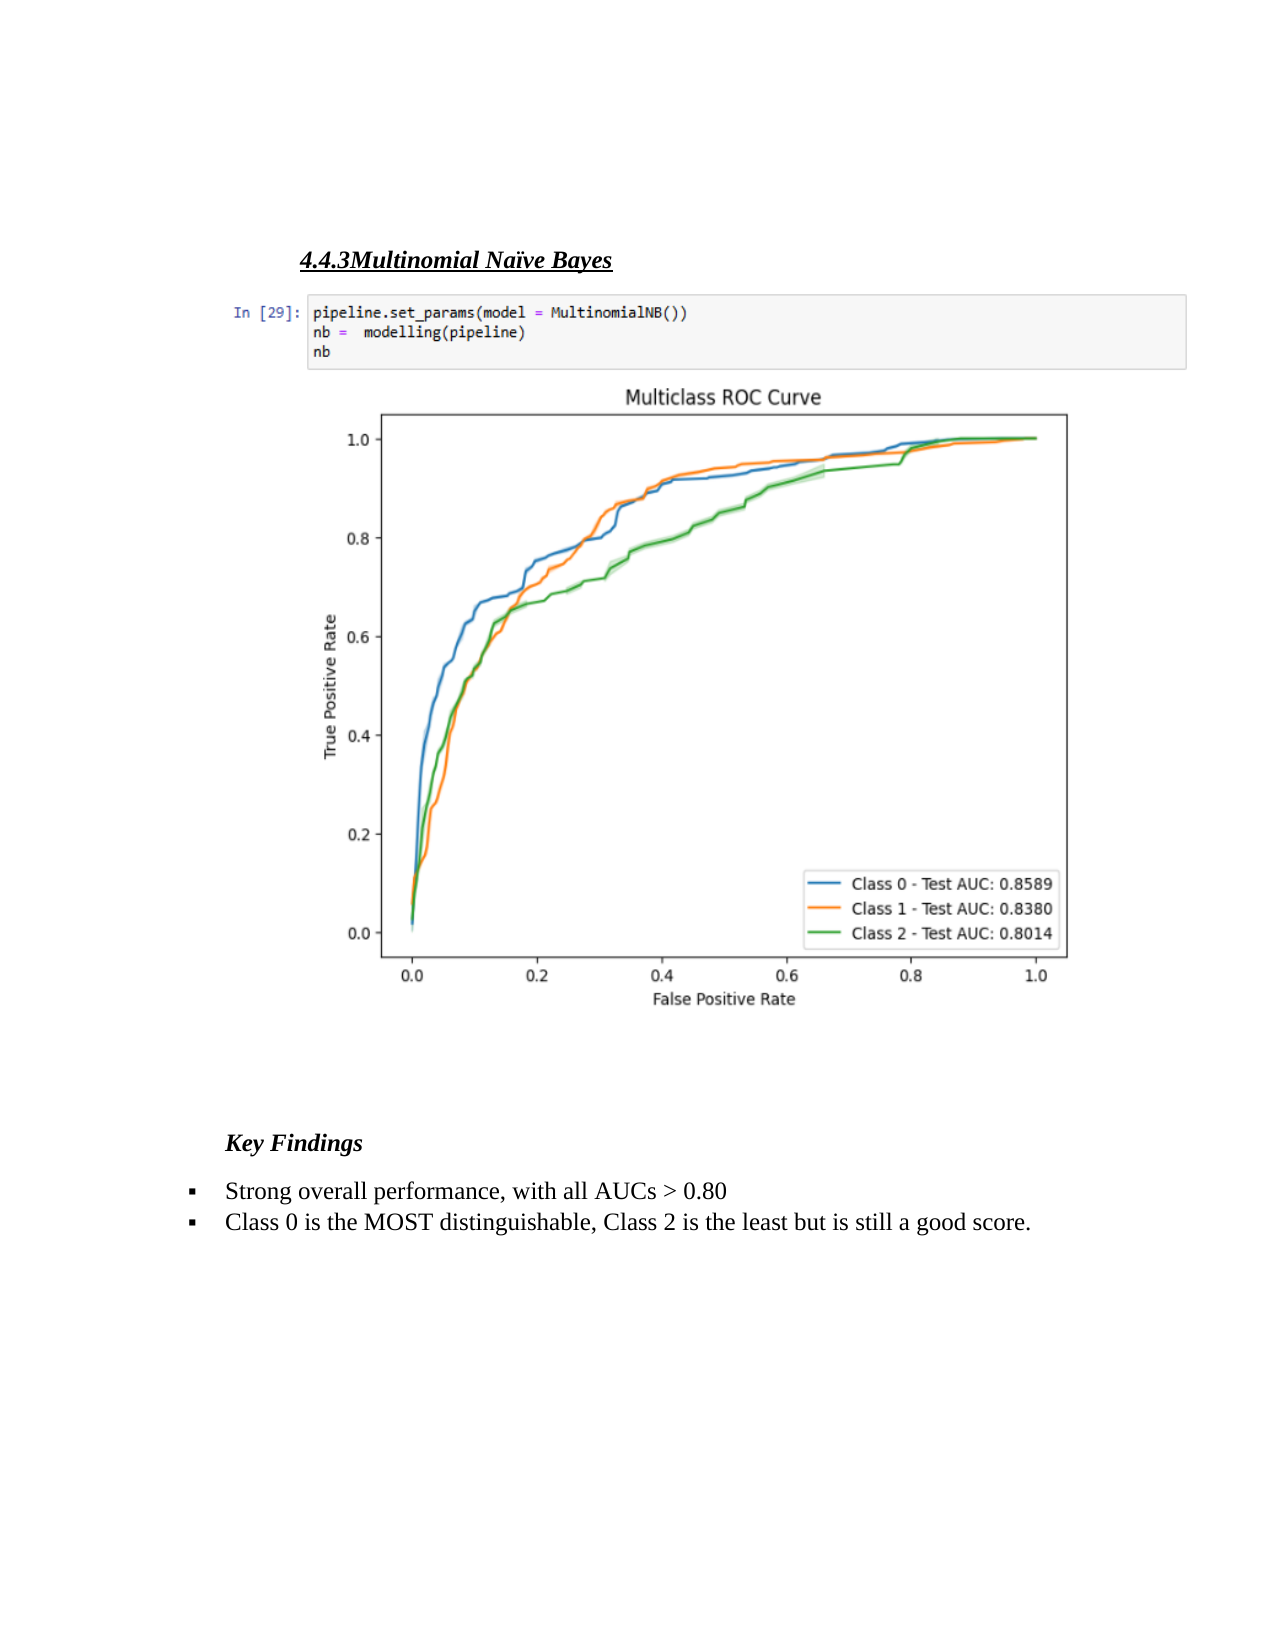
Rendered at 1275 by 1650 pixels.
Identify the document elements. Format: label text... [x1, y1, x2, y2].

list Strong overall performance, with all AUCs > 0.80 [187, 1176, 1125, 1204]
text Key Findings [150, 1128, 1125, 1157]
text 4.4.3Multinomial Naïve Bayes [225, 245, 1125, 274]
picture [225, 293, 1198, 1014]
list Class 0 is the MOST distinguishable, Class 2 is the least but is still a good score. [187, 1207, 1125, 1236]
